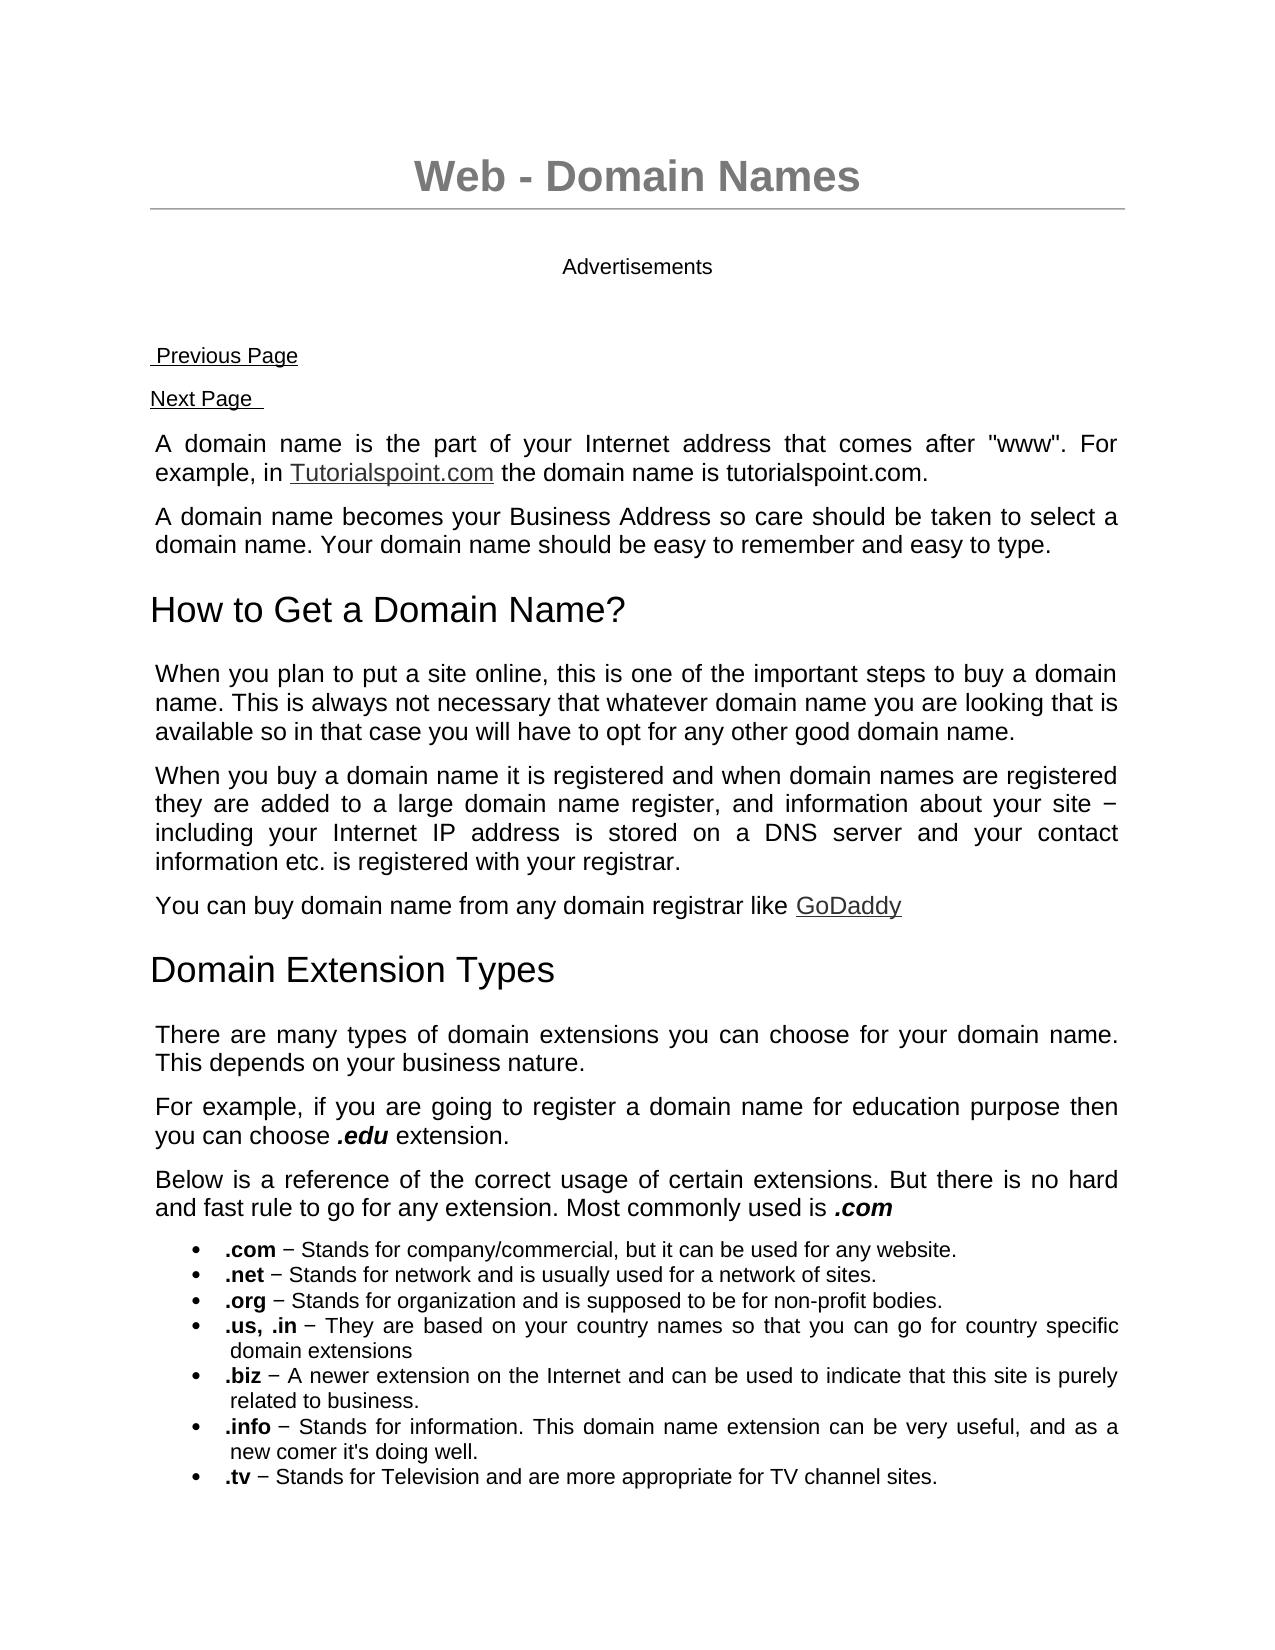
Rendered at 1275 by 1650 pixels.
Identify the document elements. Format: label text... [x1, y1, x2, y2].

text Advertisements [150, 254, 1125, 279]
text When you plan to put a site online, this is one of the important steps to buy a domain name. This is always not necessary that whatever domain name you are looking that is available so in that case you will have to opt for any other good domain name. [155, 659, 1120, 746]
list .tv − Stands for Television and are more appropriate for TV channel sites. [192, 1464, 1120, 1489]
text For example, if you are going to register a domain name for education purpose then you can choose .edu extension. [155, 1092, 1120, 1150]
text Below is a reference of the correct usage of certain extensions. But there is no hard and fast rule to go for any extension. Most commonly used is .com [155, 1165, 1120, 1222]
list .us, .in − They are based on your country names so that you can go for country specific domain extensions [192, 1313, 1120, 1363]
text A domain name is the part of your Internet address that comes after "www". For example, in Tutorialspoint.com the domain name is tutorialspoint.com. [155, 429, 1120, 487]
subtitle Domain Extension Types [150, 948, 1125, 991]
text There are many types of domain extensions you can choose for your domain name. This depends on your business nature. [155, 1020, 1120, 1077]
list .info − Stands for information. This domain name extension can be very useful, and as a new comer it's doing well. [192, 1414, 1120, 1464]
list .com − Stands for company/commercial, but it can be used for any website. [192, 1237, 1120, 1262]
text A domain name becomes your Business Address so care should be taken to select a domain name. Your domain name should be easy to remember and easy to type. [155, 502, 1120, 559]
list .biz − A newer extension on the Internet and can be used to indicate that this site is purely related to business. [192, 1363, 1120, 1414]
subtitle How to Get a Domain Name? [150, 588, 1125, 630]
text Previous Page [150, 343, 1125, 369]
list .org − Stands for organization and is supposed to be for non-profit bodies. [192, 1288, 1120, 1313]
subtitle Web - Domain Names [150, 150, 1125, 200]
list .net − Stands for network and is usually used for a network of sites. [192, 1262, 1120, 1288]
text When you buy a domain name it is registered and when domain names are registered they are added to a large domain name register, and information about your site − including your Internet IP address is stored on a DNS server and your contact information etc. is registered with your registrar. [155, 761, 1120, 876]
text Next Page [150, 386, 1125, 411]
text You can buy domain name from any domain registrar like GoDaddy [155, 891, 1120, 919]
